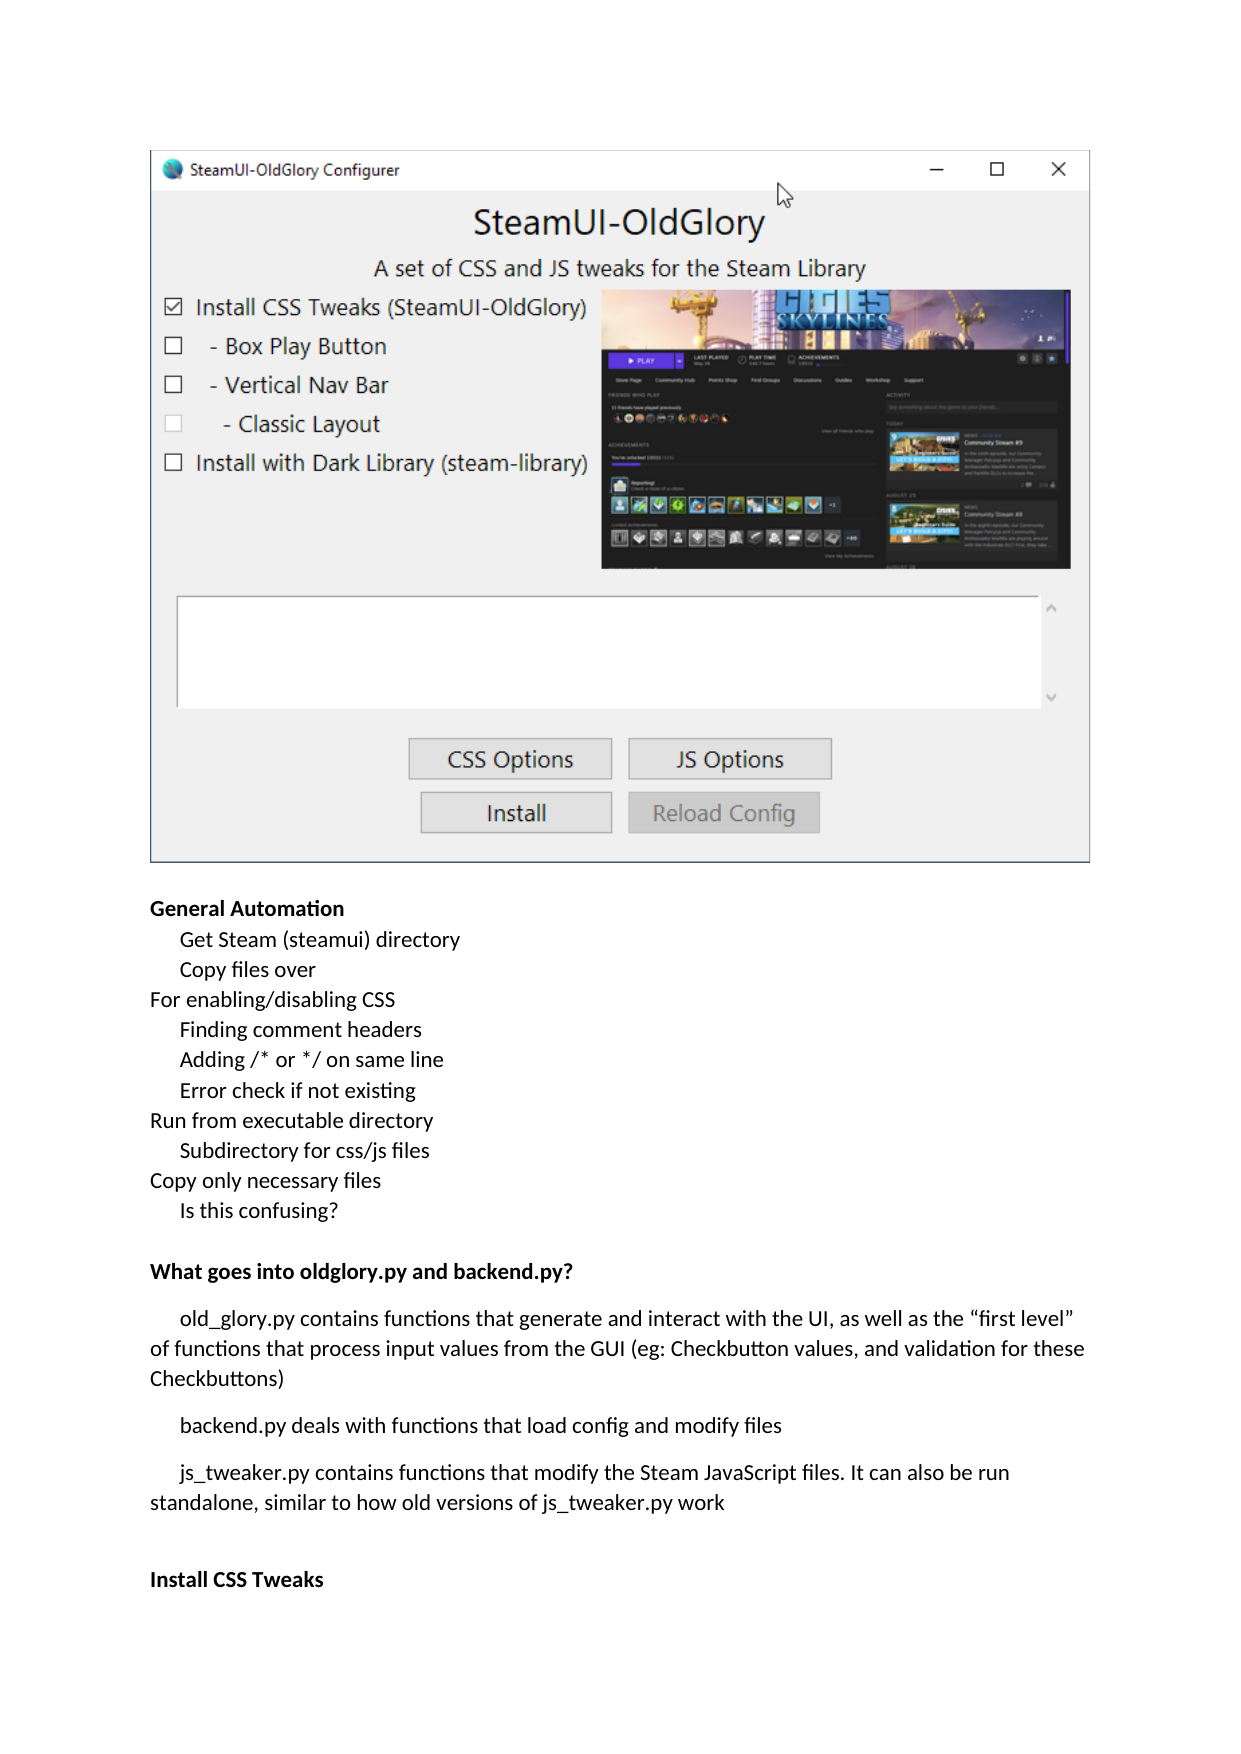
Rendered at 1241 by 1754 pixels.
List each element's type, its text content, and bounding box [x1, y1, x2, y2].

text Copy files over [150, 955, 1090, 983]
text Run from executable directory [150, 1106, 1090, 1134]
picture [150, 150, 1091, 863]
text General Automation [150, 894, 1090, 923]
text Install CSS Tweaks [150, 1565, 1090, 1593]
text js_tweaker.py contains functions that modify the Steam JavaScript files. It can also be run standalone, similar to how old versions of js_tweaker.py work [150, 1458, 1090, 1516]
text Subdirectory for css/js files [150, 1136, 1090, 1164]
text backend.py deals with functions that load config and modify files [150, 1411, 1090, 1439]
text Copy only necessary files [150, 1166, 1090, 1194]
text Error check if not existing [150, 1076, 1090, 1104]
text Get Steam (steamui) directory [150, 925, 1090, 953]
text Finding comment headers [150, 1015, 1090, 1043]
text What goes into oldglory.py and backend.py? [150, 1257, 1090, 1285]
text For enabling/disabling CSS [150, 985, 1090, 1013]
text old_glory.py contains functions that generate and interact with the UI, as well as the “first level” of functions that process input values from the GUI (eg: Checkbutton values, and validation for these Checkbuttons) [150, 1304, 1090, 1392]
text Is this confusing? [150, 1197, 1090, 1225]
text Adding /* or */ on same line [150, 1046, 1090, 1074]
